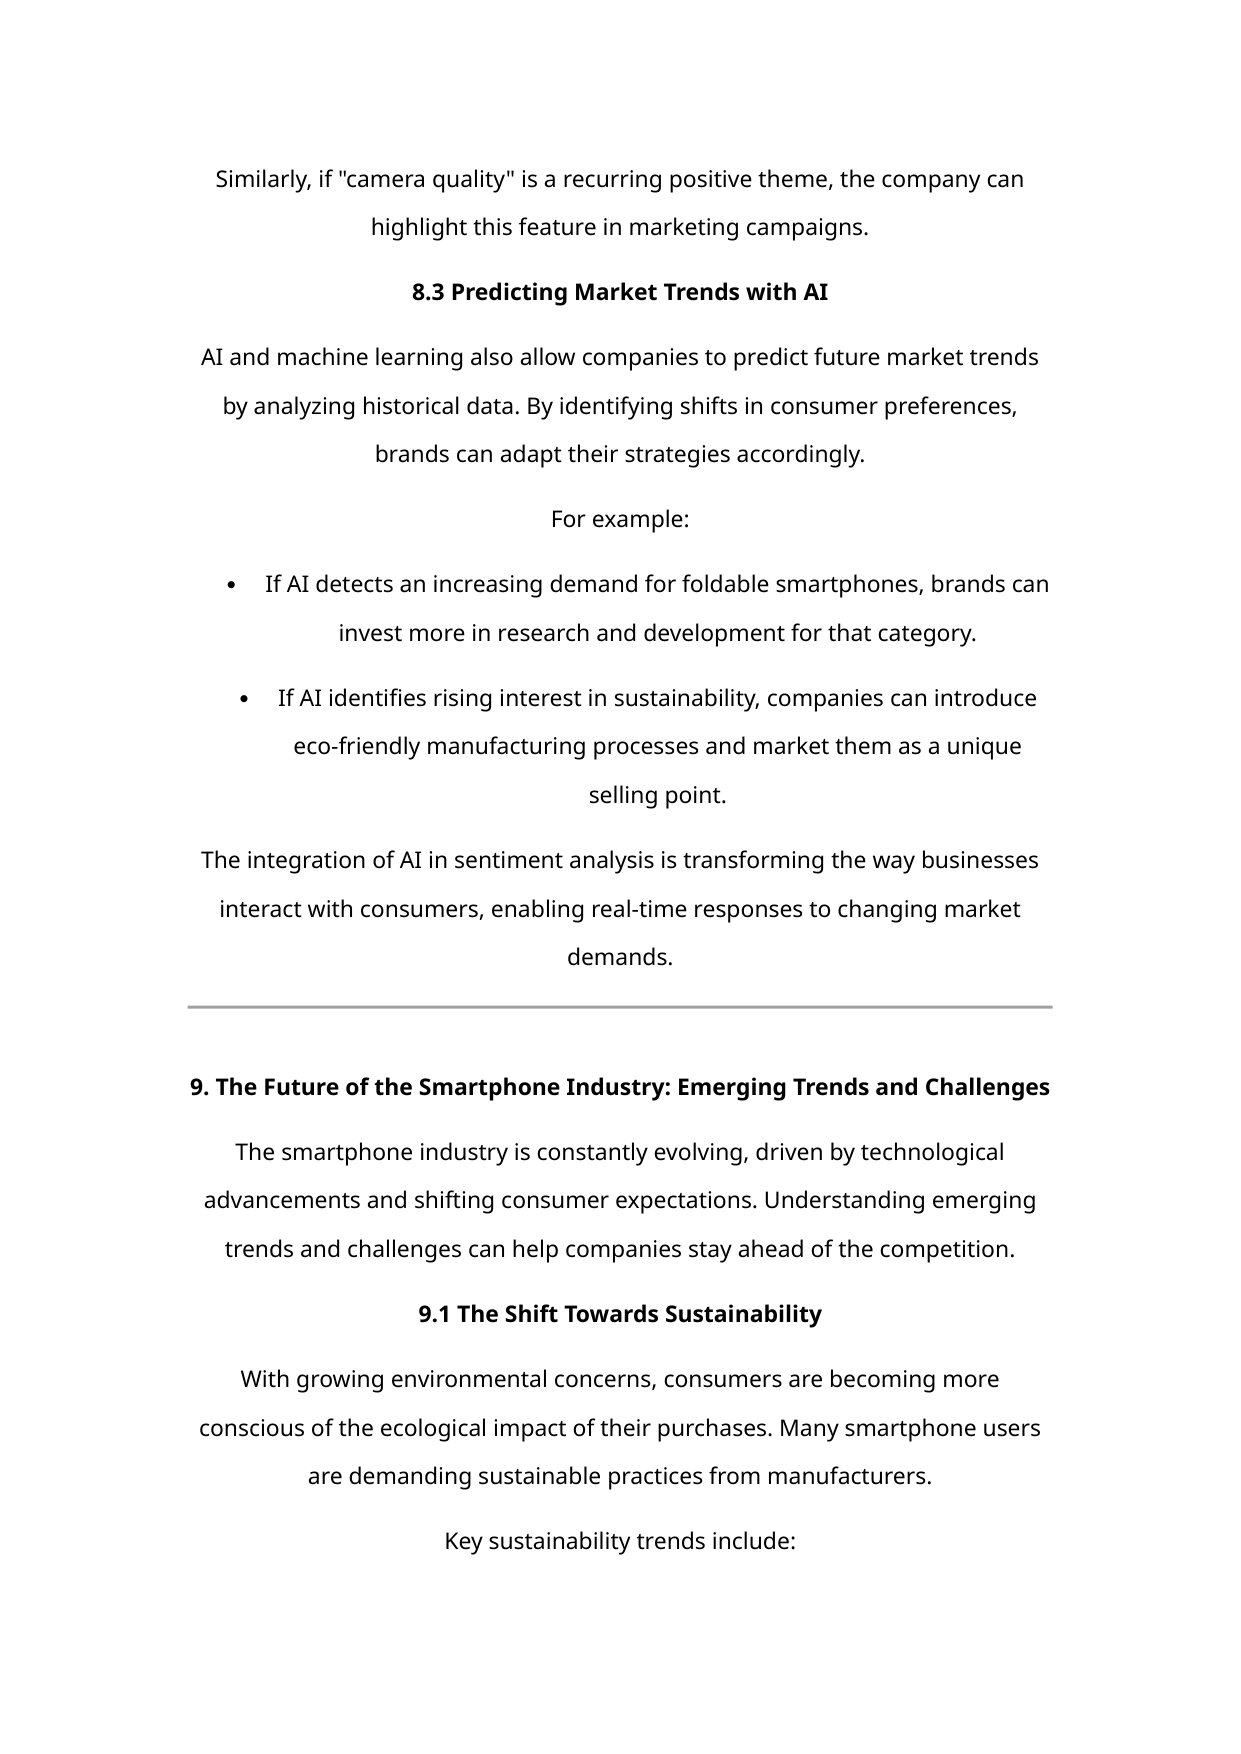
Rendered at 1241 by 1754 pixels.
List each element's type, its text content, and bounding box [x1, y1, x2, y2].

text Key sustainability trends include: [187, 1524, 1053, 1557]
text 9.1 The Shift Towards Sustainability [187, 1297, 1053, 1330]
text The integration of AI in sentiment analysis is transforming the way businesses interact with consumers, enabling real-time responses to changing market demands. [187, 843, 1053, 973]
text With growing environmental concerns, consumers are becoming more conscious of the ecological impact of their purchases. Many smartphone users are demanding sustainable practices from manufacturers. [187, 1362, 1053, 1492]
list If AI detects an increasing demand for foldable smartphones, brands can invest more in research and development for that category. [225, 567, 1053, 649]
text For example: [187, 503, 1053, 535]
list If AI identifies rising interest in sustainability, companies can introduce eco-friendly manufacturing processes and market them as a unique selling point. [225, 681, 1053, 811]
text AI and machine learning also allow companies to predict future market trends by analyzing historical data. By identifying shifts in consumer preferences, brands can adapt their strategies accordingly. [187, 340, 1053, 470]
text 8.3 Predicting Market Trends with AI [187, 276, 1053, 308]
text The smartphone industry is constantly evolving, driven by technological advancements and shifting consumer expectations. Understanding emerging trends and challenges can help companies stay ahead of the competition. [187, 1135, 1053, 1265]
text 9. The Future of the Smartphone Industry: Emerging Trends and Challenges [187, 1070, 1053, 1103]
